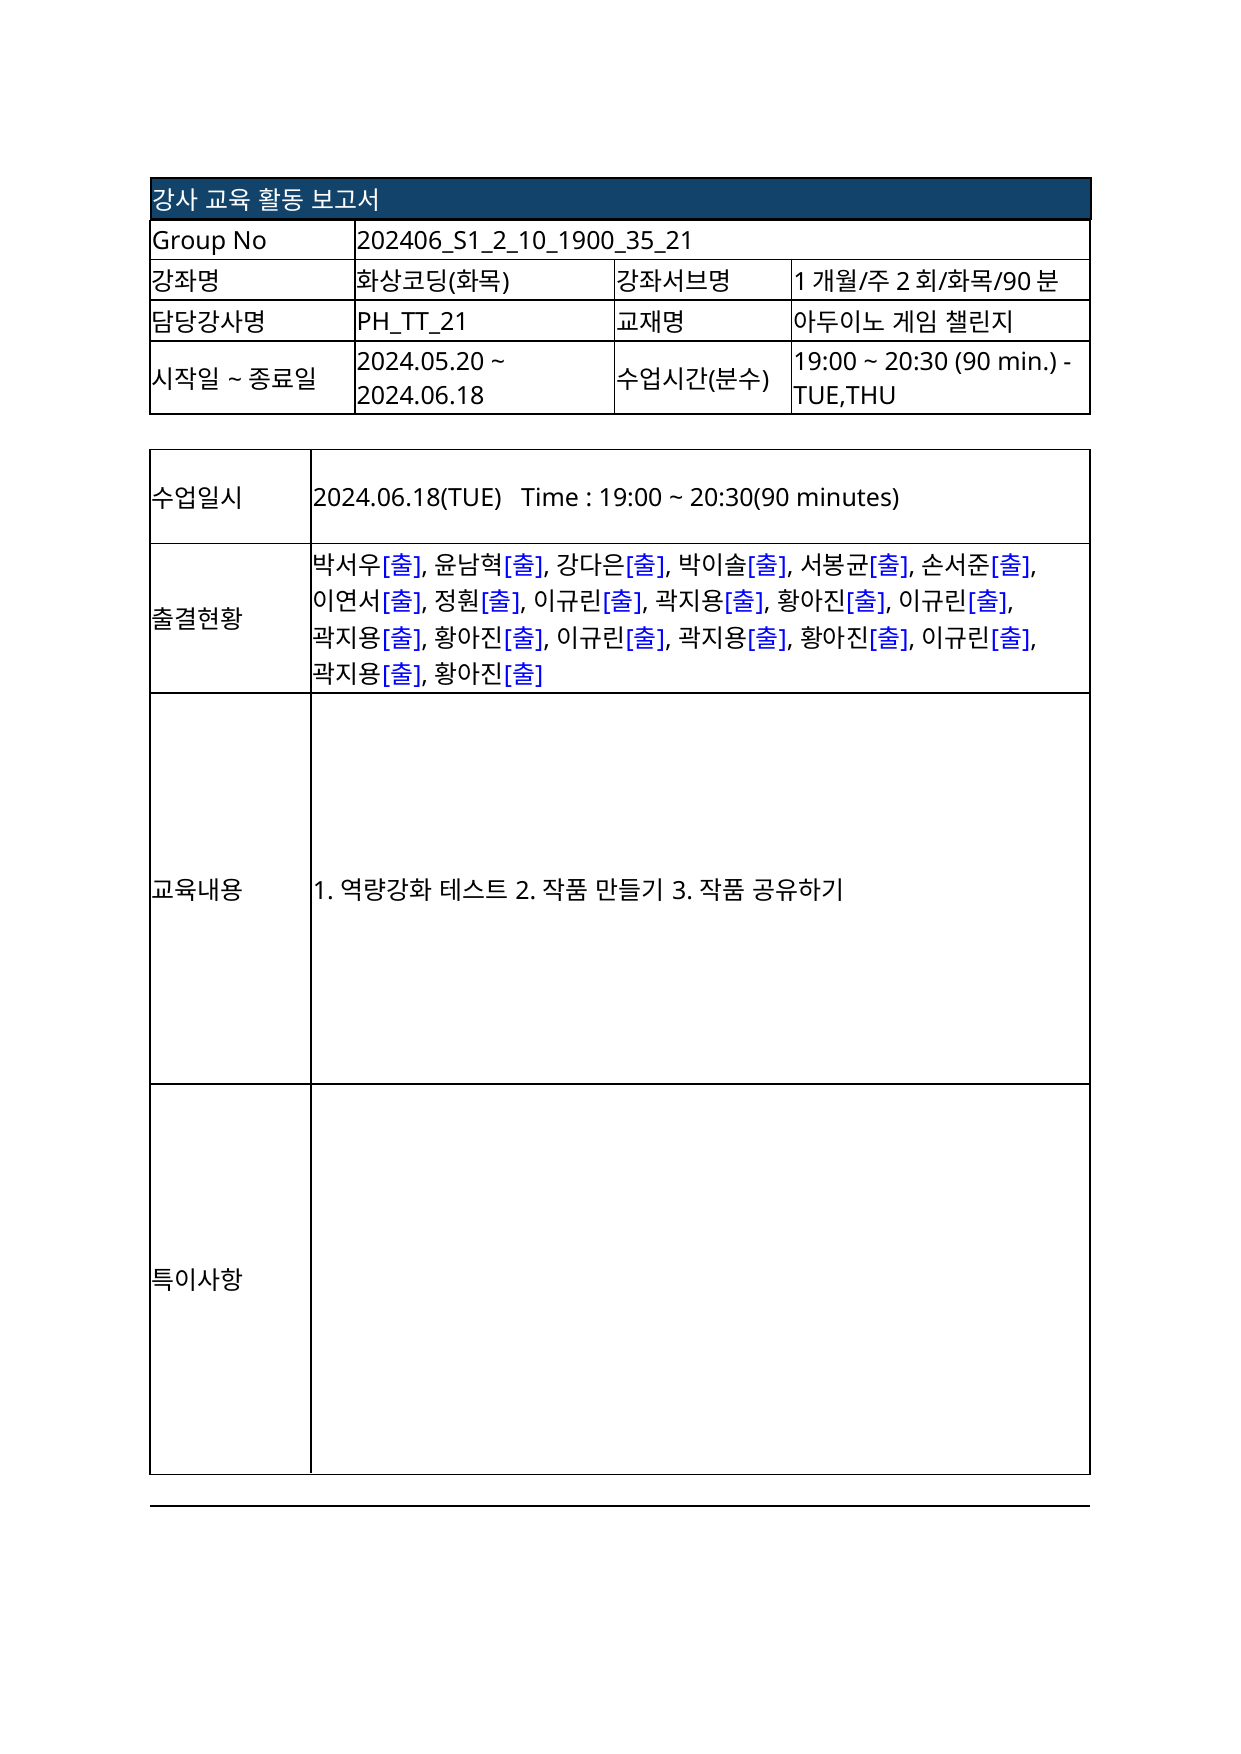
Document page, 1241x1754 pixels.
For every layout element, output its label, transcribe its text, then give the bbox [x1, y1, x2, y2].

table_header 202406_S1_2_10_1900_35_21 [356, 221, 1089, 258]
table_cell 1. 역량강화 테스트 2. 작품 만들기 3. 작품 공유하기 [312, 694, 1089, 1083]
table_cell 담당강사명 [151, 301, 354, 340]
table_header 수업일시 [151, 450, 310, 542]
table_header Group No [151, 221, 354, 258]
table_cell 교재명 [615, 301, 791, 340]
table_cell PH_TT_21 [356, 301, 614, 340]
table_cell 1개월/주2회/화목/90분 [792, 260, 1089, 299]
table_cell 시작일 ~ 종료일 [151, 342, 354, 413]
table_cell 2024.05.20 ~ 2024.06.18 [356, 342, 614, 413]
table_cell 화상코딩(화목) [356, 260, 614, 299]
table_cell 강좌서브명 [615, 260, 791, 299]
table_cell 출결현황 [151, 544, 310, 692]
table_cell 아두이노 게임 챌린지 [792, 301, 1089, 340]
table_cell 수업시간(분수) [615, 342, 791, 413]
table_cell 교육내용 [151, 694, 310, 1083]
table_cell 19:00 ~ 20:30 (90 min.) - TUE,THU [792, 342, 1089, 413]
table_cell [312, 1085, 1089, 1473]
table_cell 강좌명 [151, 260, 354, 299]
table_cell 박서우[출], 윤남혁[출], 강다은[출], 박이솔[출], 서봉균[출], 손서준[출], 이연서[출], 정훤[출], 이규린[출], 곽지용[출], 황아진[출], 이규린[출], 곽지용[출], 황아진[출], 이규린[출], 곽지용[출], 황아진[출], 이규린[출], 곽지용[출], 황아진[출] [312, 544, 1089, 692]
table_cell 특이사항 [151, 1085, 310, 1473]
table_header 2024.06.18(TUE) Time : 19:00 ~ 20:30(90 minutes) [312, 450, 1089, 542]
table_header 강사 교육 활동 보고서 [152, 179, 1090, 218]
